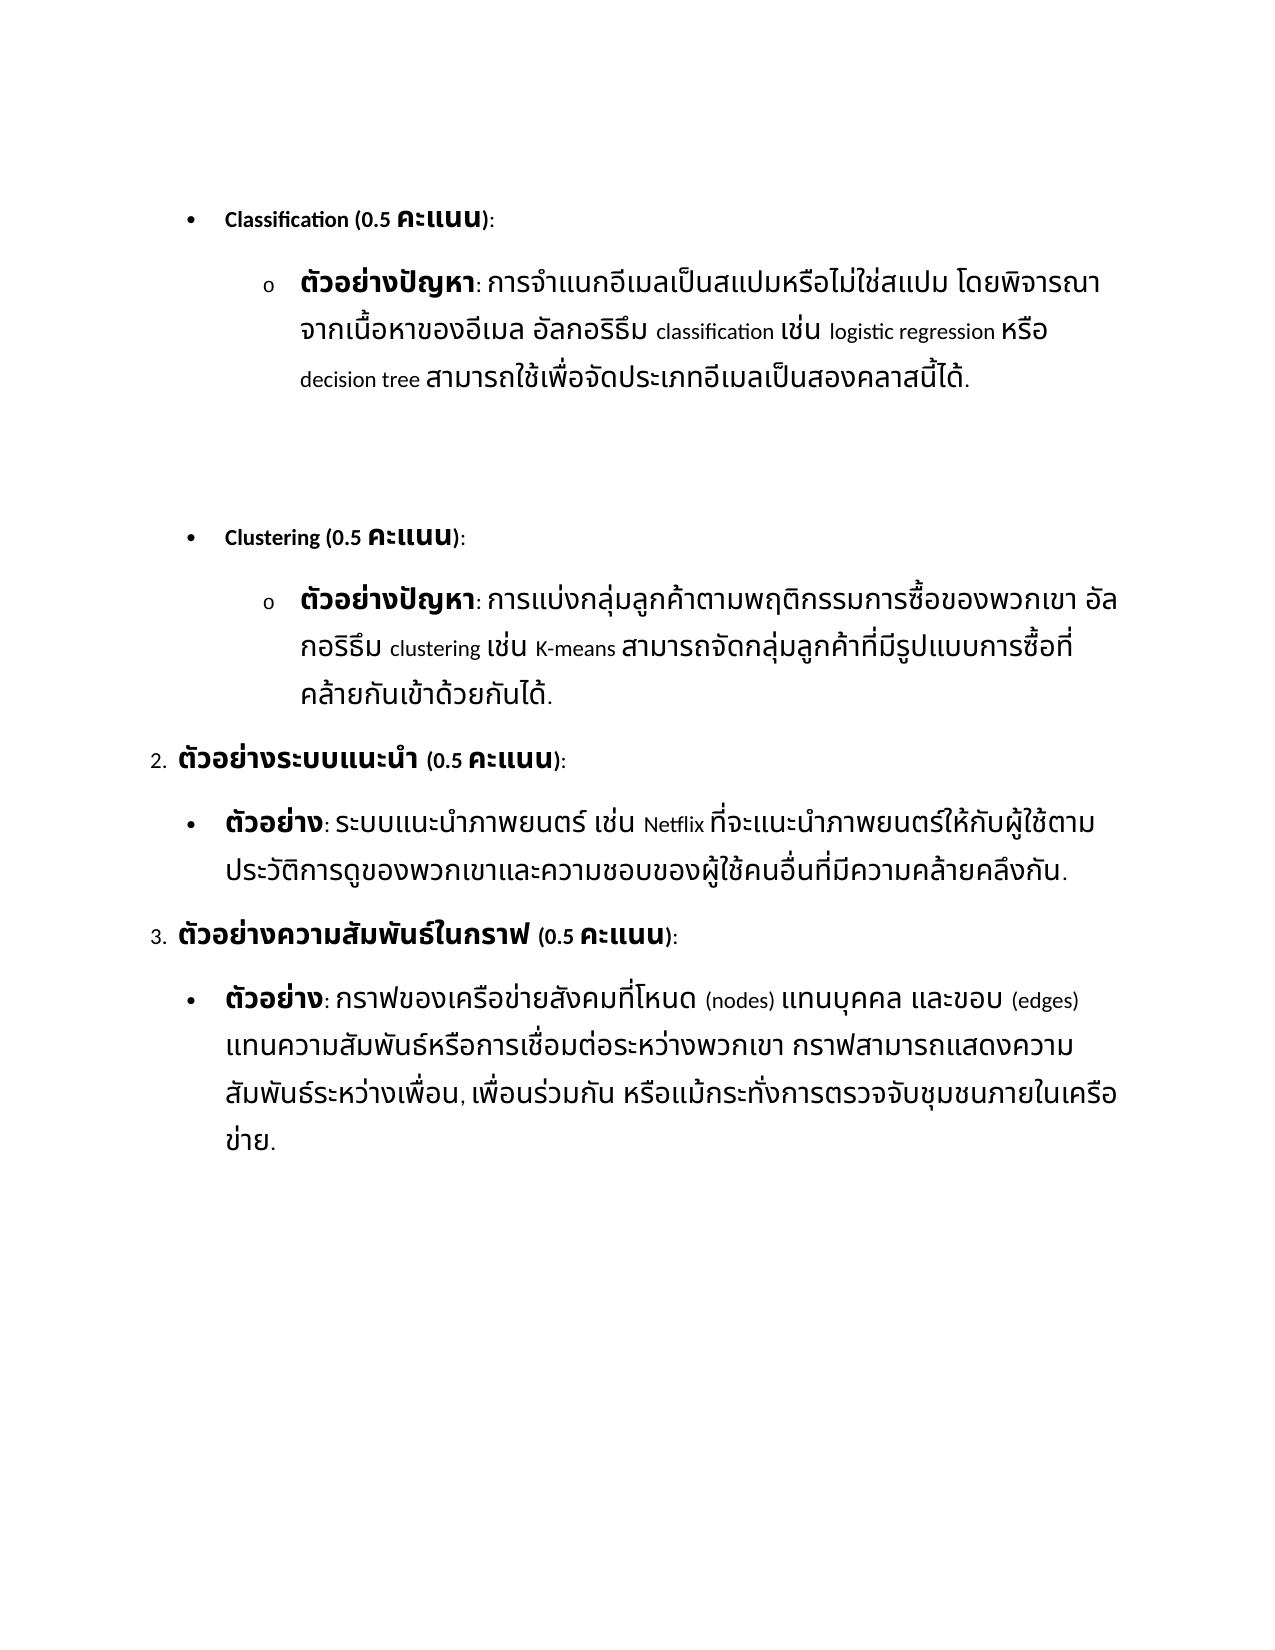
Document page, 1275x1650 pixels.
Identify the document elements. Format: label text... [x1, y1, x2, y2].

list ตัวอย่างปัญหา: การจำแนกอีเมลเป็นสแปมหรือไม่ใช่สแปม โดยพิจารณาจากเนื้อหาของอีเมล อัลกอริธึม classification เช่น logistic regression หรือ decision tree สามารถใช้เพื่อจัดประเภทอีเมลเป็นสองคลาสนี้ได้. [262, 261, 1125, 400]
list Clustering (0.5 คะแนน): [187, 514, 1125, 558]
list ตัวอย่างปัญหา: การแบ่งกลุ่มลูกค้าตามพฤติกรรมการซื้อของพวกเขา อัลกอริธึม clustering เช่น K-means สามารถจัดกลุ่มลูกค้าที่มีรูปแบบการซื้อที่คล้ายกันเข้าด้วยกันได้. [262, 578, 1125, 717]
list Classification (0.5 คะแนน): [187, 197, 1125, 241]
text 3. ตัวอย่างความสัมพันธ์ในกราฟ (0.5 คะแนน): [150, 913, 1125, 957]
list ตัวอย่าง: กราฟของเครือข่ายสังคมที่โหนด (nodes) แทนบุคคล และขอบ (edges) แทนความสัมพันธ์หรือการเชื่อมต่อระหว่างพวกเขา กราฟสามารถแสดงความสัมพันธ์ระหว่างเพื่อน, เพื่อนร่วมกัน หรือแม้กระทั่งการตรวจจับชุมชนภายในเครือข่าย. [187, 977, 1125, 1164]
list ตัวอย่าง: ระบบแนะนำภาพยนตร์ เช่น Netflix ที่จะแนะนำภาพยนตร์ให้กับผู้ใช้ตามประวัติการดูของพวกเขาและความชอบของผู้ใช้คนอื่นที่มีความคล้ายคลึงกัน. [187, 801, 1125, 893]
text 2. ตัวอย่างระบบแนะนำ (0.5 คะแนน): [150, 737, 1125, 781]
